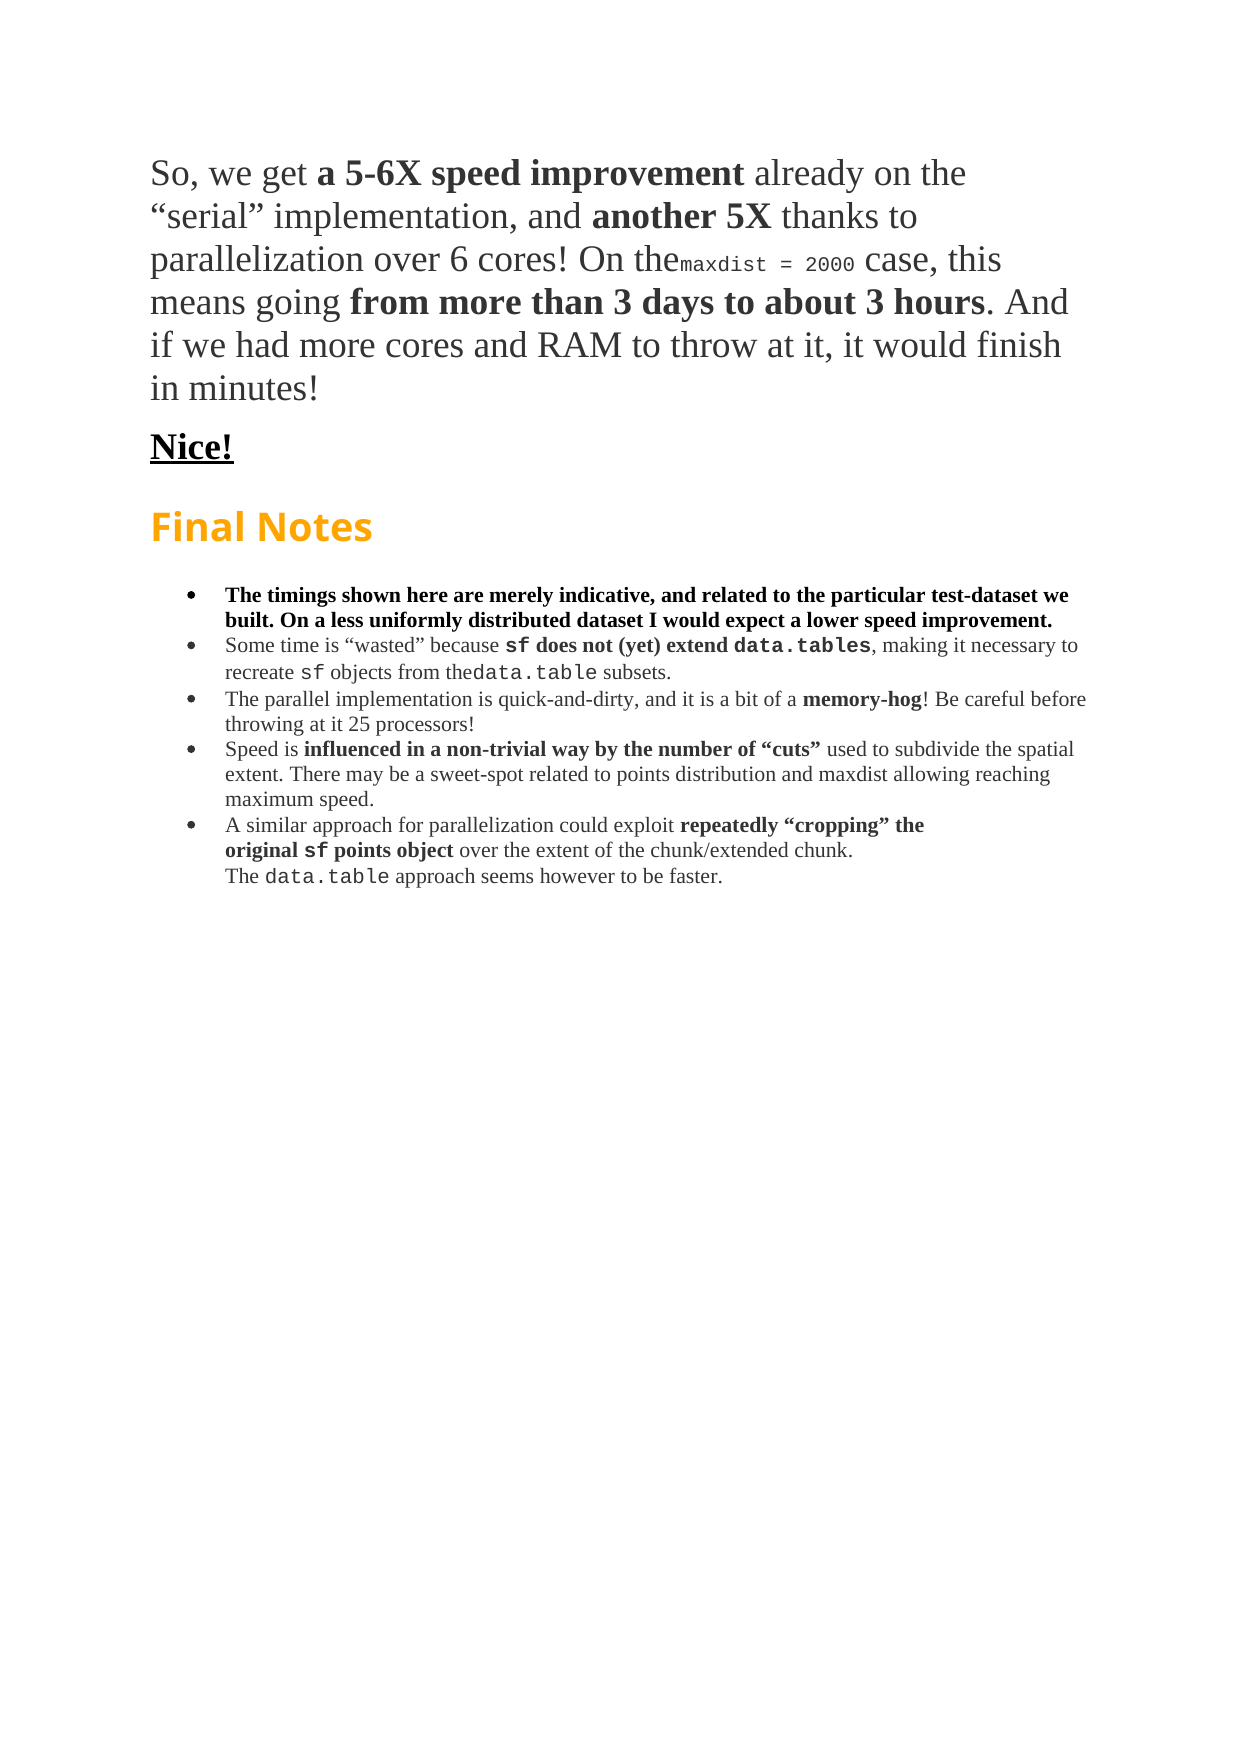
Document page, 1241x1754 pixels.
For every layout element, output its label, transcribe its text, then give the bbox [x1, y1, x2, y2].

list Speed is influenced in a non-trivial way by the number of “cuts” used to subdivide the spatial extent. There may be a sweet-spot related to points distribution and maxdist allowing reaching maximum speed. [187, 736, 1090, 812]
list A similar approach for parallelization could exploit repeatedly “cropping” the original sf points object over the extent of the chunk/extended chunk. The data.table approach seems however to be faster. [187, 812, 1090, 890]
list Some time is “wasted” because sf does not (yet) extend data.tables, making it necessary to recreate sf objects from thedata.table subsets. [187, 632, 1090, 686]
text Nice! [150, 424, 1090, 467]
list The parallel implementation is quick-and-dirty, and it is a bit of a memory-hog! Be careful before throwing at it 25 processors! [187, 686, 1090, 736]
text Final Notes [150, 499, 1090, 553]
list The timings shown here are merely indicative, and related to the particular test-dataset we built. On a less uniformly distributed dataset I would expect a lower speed improvement. [187, 582, 1090, 632]
